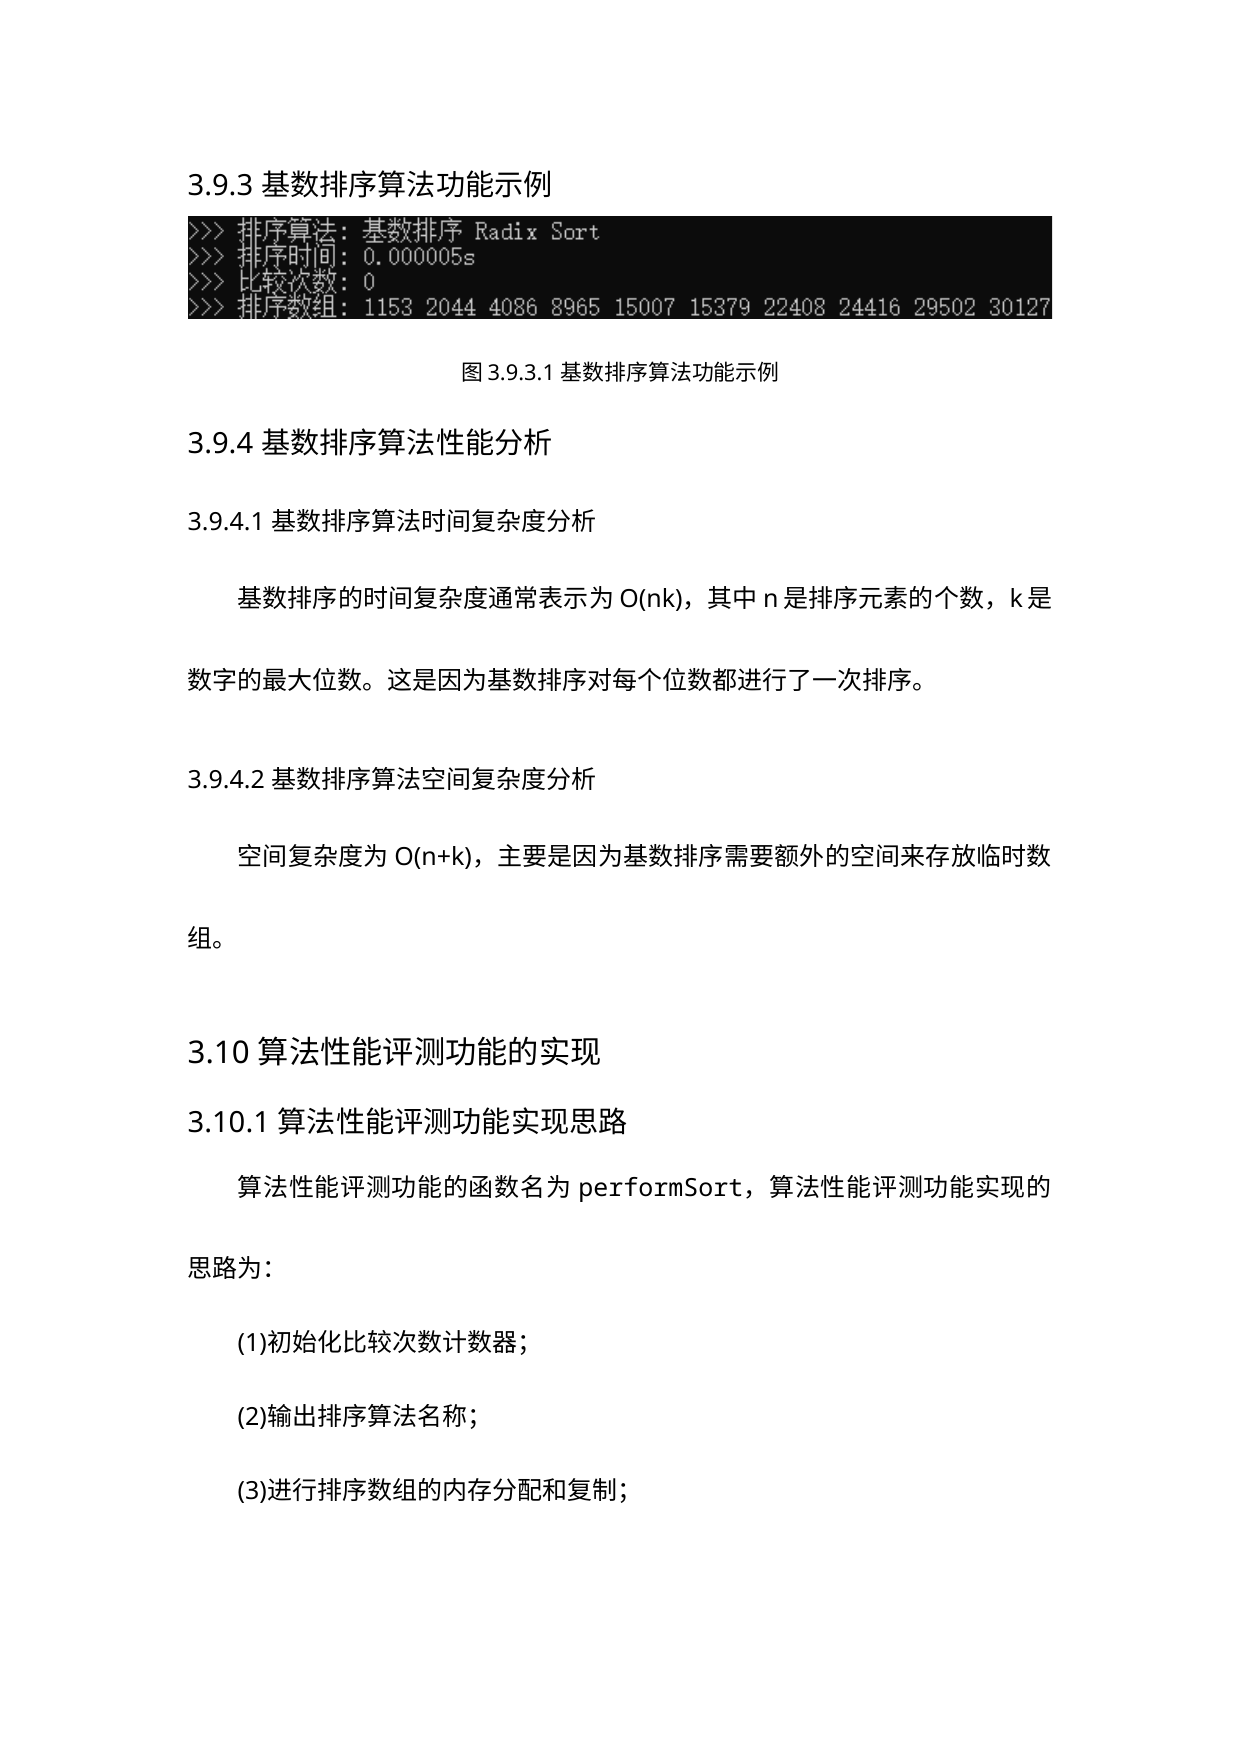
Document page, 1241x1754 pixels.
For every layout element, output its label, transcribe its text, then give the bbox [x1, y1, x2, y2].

subtitle 3.9.4.1 基数排序算法时间复杂度分析 [187, 487, 1053, 552]
subtitle 3.9.4.2 基数排序算法空间复杂度分析 [187, 745, 1053, 810]
text 空间复杂度为O(n+k)，主要是因为基数排序需要额外的空间来存放临时数组。 [187, 822, 1053, 969]
text (2)输出排序算法名称； [187, 1382, 1053, 1447]
picture [188, 216, 1053, 319]
subtitle 3.10.1 算法性能评测功能实现思路 [187, 1098, 1053, 1141]
subtitle 3.9.4 基数排序算法性能分析 [187, 420, 1053, 462]
text (3)进行排序数组的内存分配和复制； [187, 1456, 1053, 1521]
text 图3.9.3.1 基数排序算法功能示例 [187, 354, 1053, 387]
text 基数排序的时间复杂度通常表示为O(nk)，其中n是排序元素的个数，k是数字的最大位数。这是因为基数排序对每个位数都进行了一次排序。 [187, 564, 1053, 711]
subtitle 3.9.3 基数排序算法功能示例 [187, 162, 1053, 204]
text (1)初始化比较次数计数器； [187, 1308, 1053, 1373]
subtitle 3.10 算法性能评测功能的实现 [187, 1028, 1053, 1073]
text 算法性能评测功能的函数名为performSort，算法性能评测功能实现的思路为： [187, 1153, 1053, 1299]
